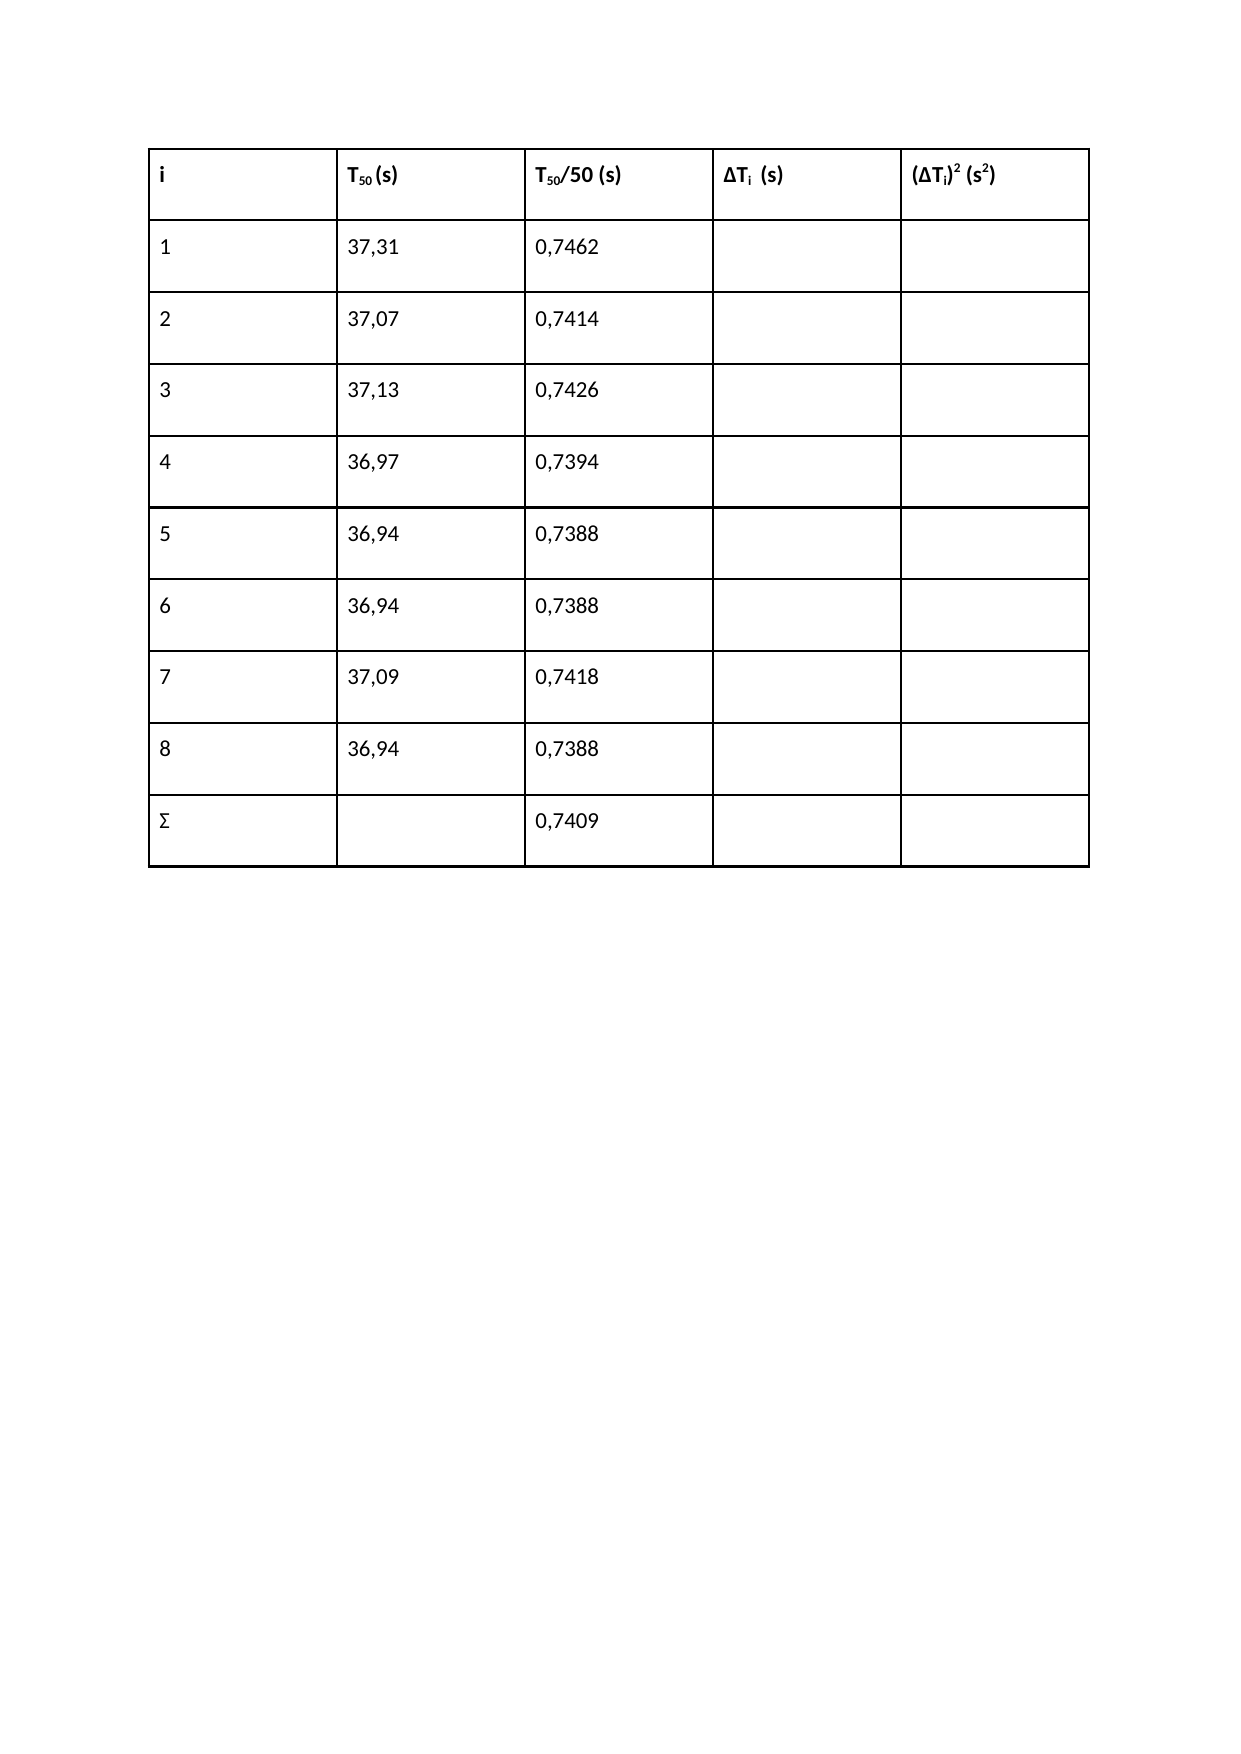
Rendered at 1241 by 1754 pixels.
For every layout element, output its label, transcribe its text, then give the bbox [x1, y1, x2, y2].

table_cell [902, 580, 1088, 650]
table_cell 0,7388 [526, 724, 712, 793]
table_cell 6 [150, 580, 336, 650]
table_cell 37,31 [338, 221, 524, 291]
table_cell [902, 724, 1088, 793]
table_cell 4 [150, 437, 336, 506]
table_cell 8 [150, 724, 336, 793]
table_cell 0,7414 [526, 293, 712, 363]
table_cell [902, 796, 1088, 865]
table_cell [714, 724, 900, 793]
table_cell 2 [150, 293, 336, 363]
table_cell [902, 652, 1088, 722]
table_cell [714, 437, 900, 506]
table_cell 36,94 [338, 509, 524, 578]
table_cell [338, 796, 524, 865]
table_header (ΔTi)2 (s2) [902, 150, 1088, 219]
table_cell [714, 221, 900, 291]
table_cell 3 [150, 365, 336, 435]
table_cell Σ [150, 796, 336, 865]
table_cell [902, 437, 1088, 506]
table_cell 0,7418 [526, 652, 712, 722]
table_cell 0,7409 [526, 796, 712, 865]
table_cell 5 [150, 509, 336, 578]
table_cell 36,94 [338, 580, 524, 650]
table_cell 0,7426 [526, 365, 712, 435]
table_cell 0,7394 [526, 437, 712, 506]
table_cell 0,7388 [526, 509, 712, 578]
table_cell [902, 293, 1088, 363]
table_cell [902, 221, 1088, 291]
table_cell [902, 509, 1088, 578]
table_header ΔTi (s) [714, 150, 900, 219]
table_cell 0,7388 [526, 580, 712, 650]
table_cell 37,13 [338, 365, 524, 435]
table_cell 36,94 [338, 724, 524, 793]
table_cell [714, 796, 900, 865]
table_cell 37,09 [338, 652, 524, 722]
table_cell 36,97 [338, 437, 524, 506]
table_cell [902, 365, 1088, 435]
table_cell [714, 293, 900, 363]
table_header i [150, 150, 336, 219]
table_cell [714, 365, 900, 435]
table_header T50 (s) [338, 150, 524, 219]
table_cell 37,07 [338, 293, 524, 363]
table_cell [714, 652, 900, 722]
table_cell 1 [150, 221, 336, 291]
table_header T50/50 (s) [526, 150, 712, 219]
table_cell [714, 509, 900, 578]
table_cell 7 [150, 652, 336, 722]
table_cell 0,7462 [526, 221, 712, 291]
table_cell [714, 580, 900, 650]
